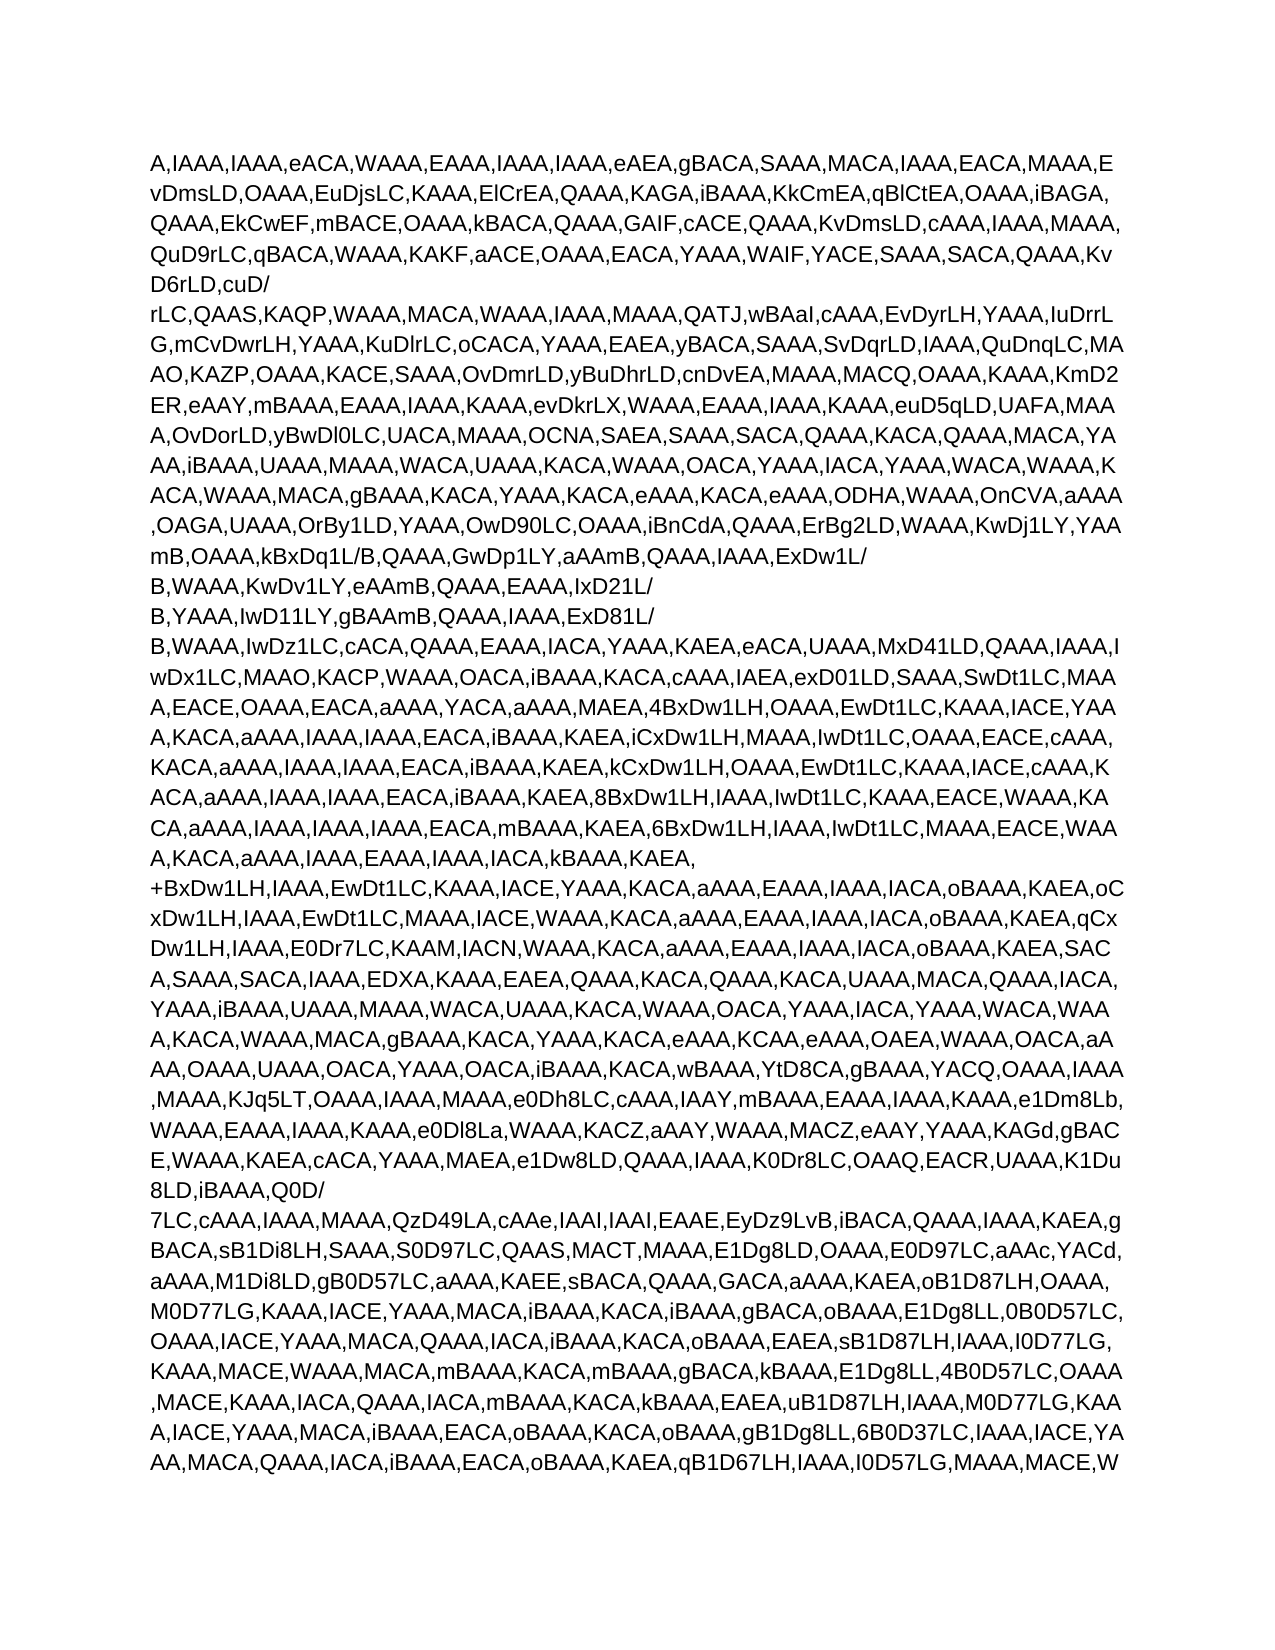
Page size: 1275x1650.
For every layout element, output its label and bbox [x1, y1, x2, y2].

text [150, 150, 1125, 1475]
